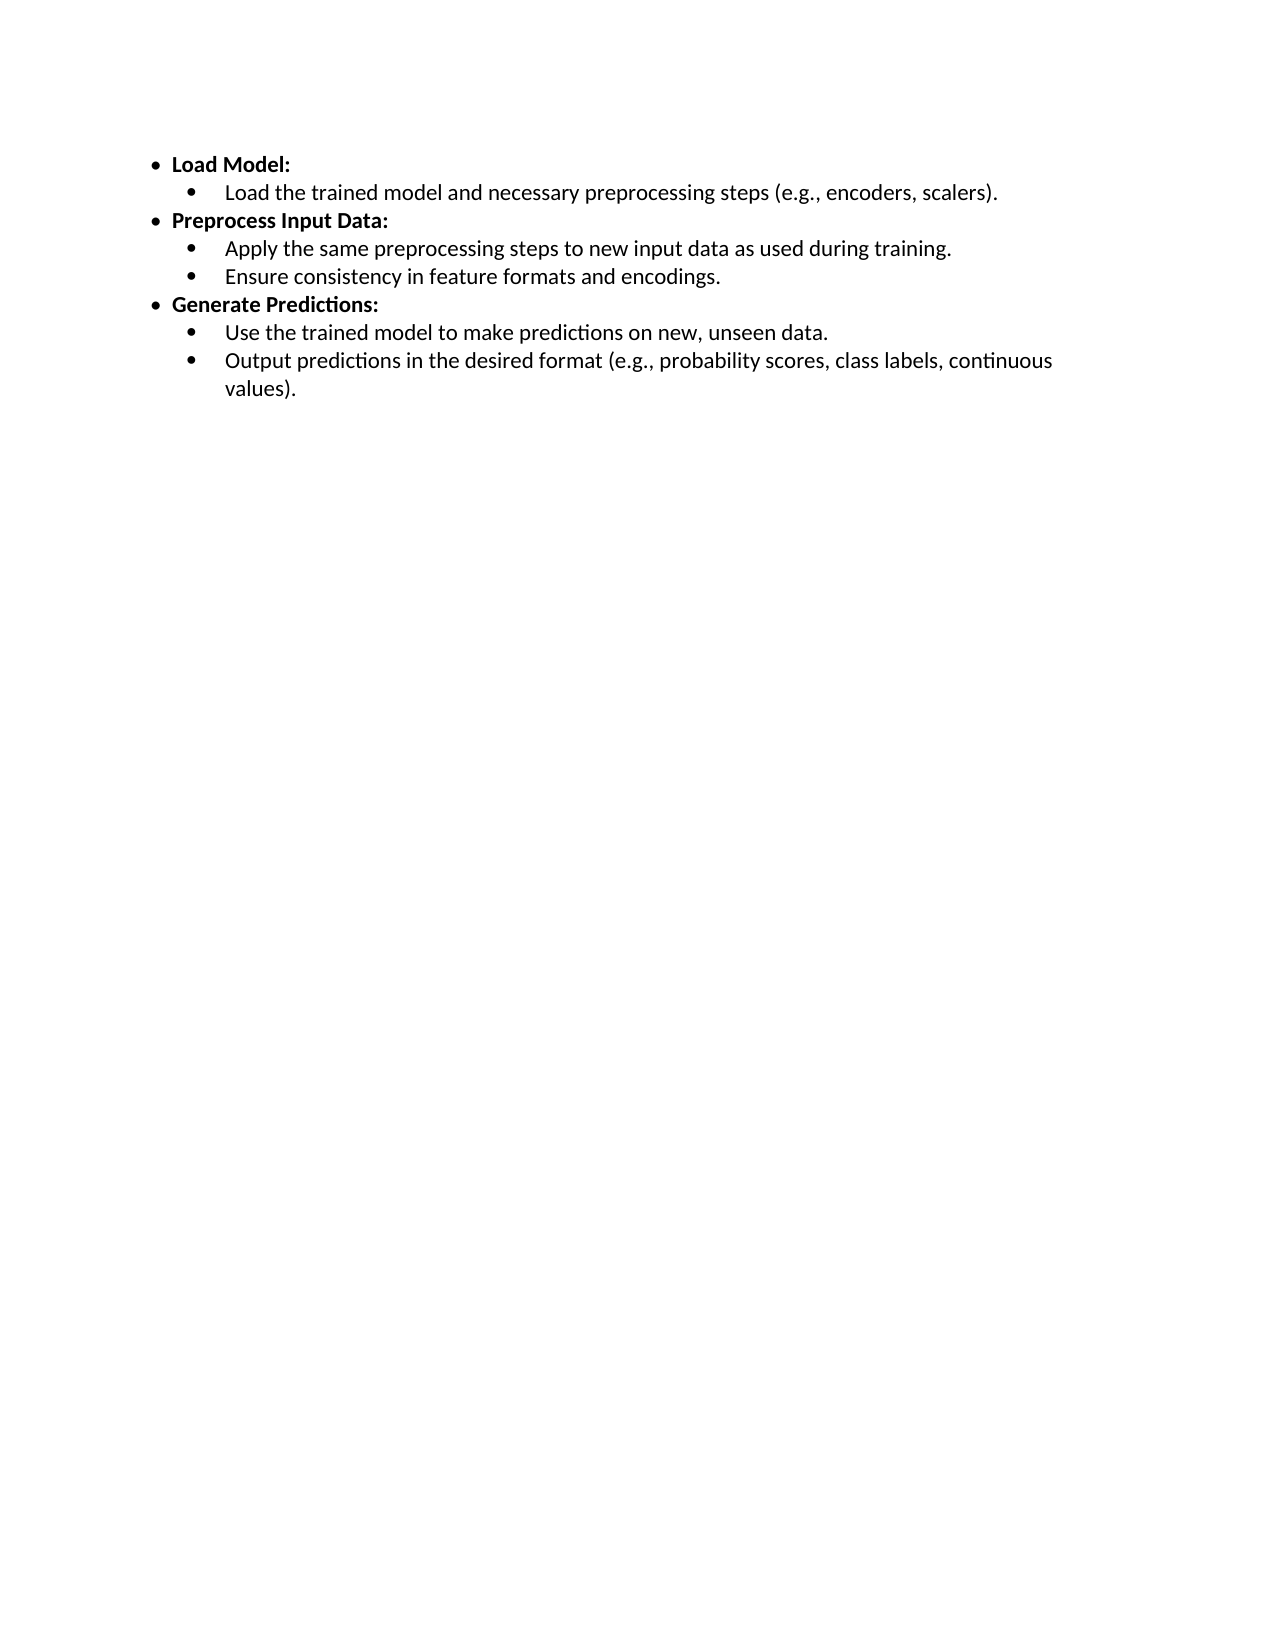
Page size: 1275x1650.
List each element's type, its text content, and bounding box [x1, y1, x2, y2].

text • Load Model: [150, 150, 1125, 178]
list Load the trained model and necessary preprocessing steps (e.g., encoders, scalers). [187, 178, 1125, 206]
list Output predictions in the desired format (e.g., probability scores, class labels, continuous values). [187, 346, 1125, 402]
text • Preprocess Input Data: [150, 206, 1125, 234]
list Apply the same preprocessing steps to new input data as used during training. [187, 234, 1125, 262]
list Ensure consistency in feature formats and encodings. [187, 262, 1125, 290]
text • Generate Predictions: [150, 290, 1125, 318]
list Use the trained model to make predictions on new, unseen data. [187, 318, 1125, 346]
